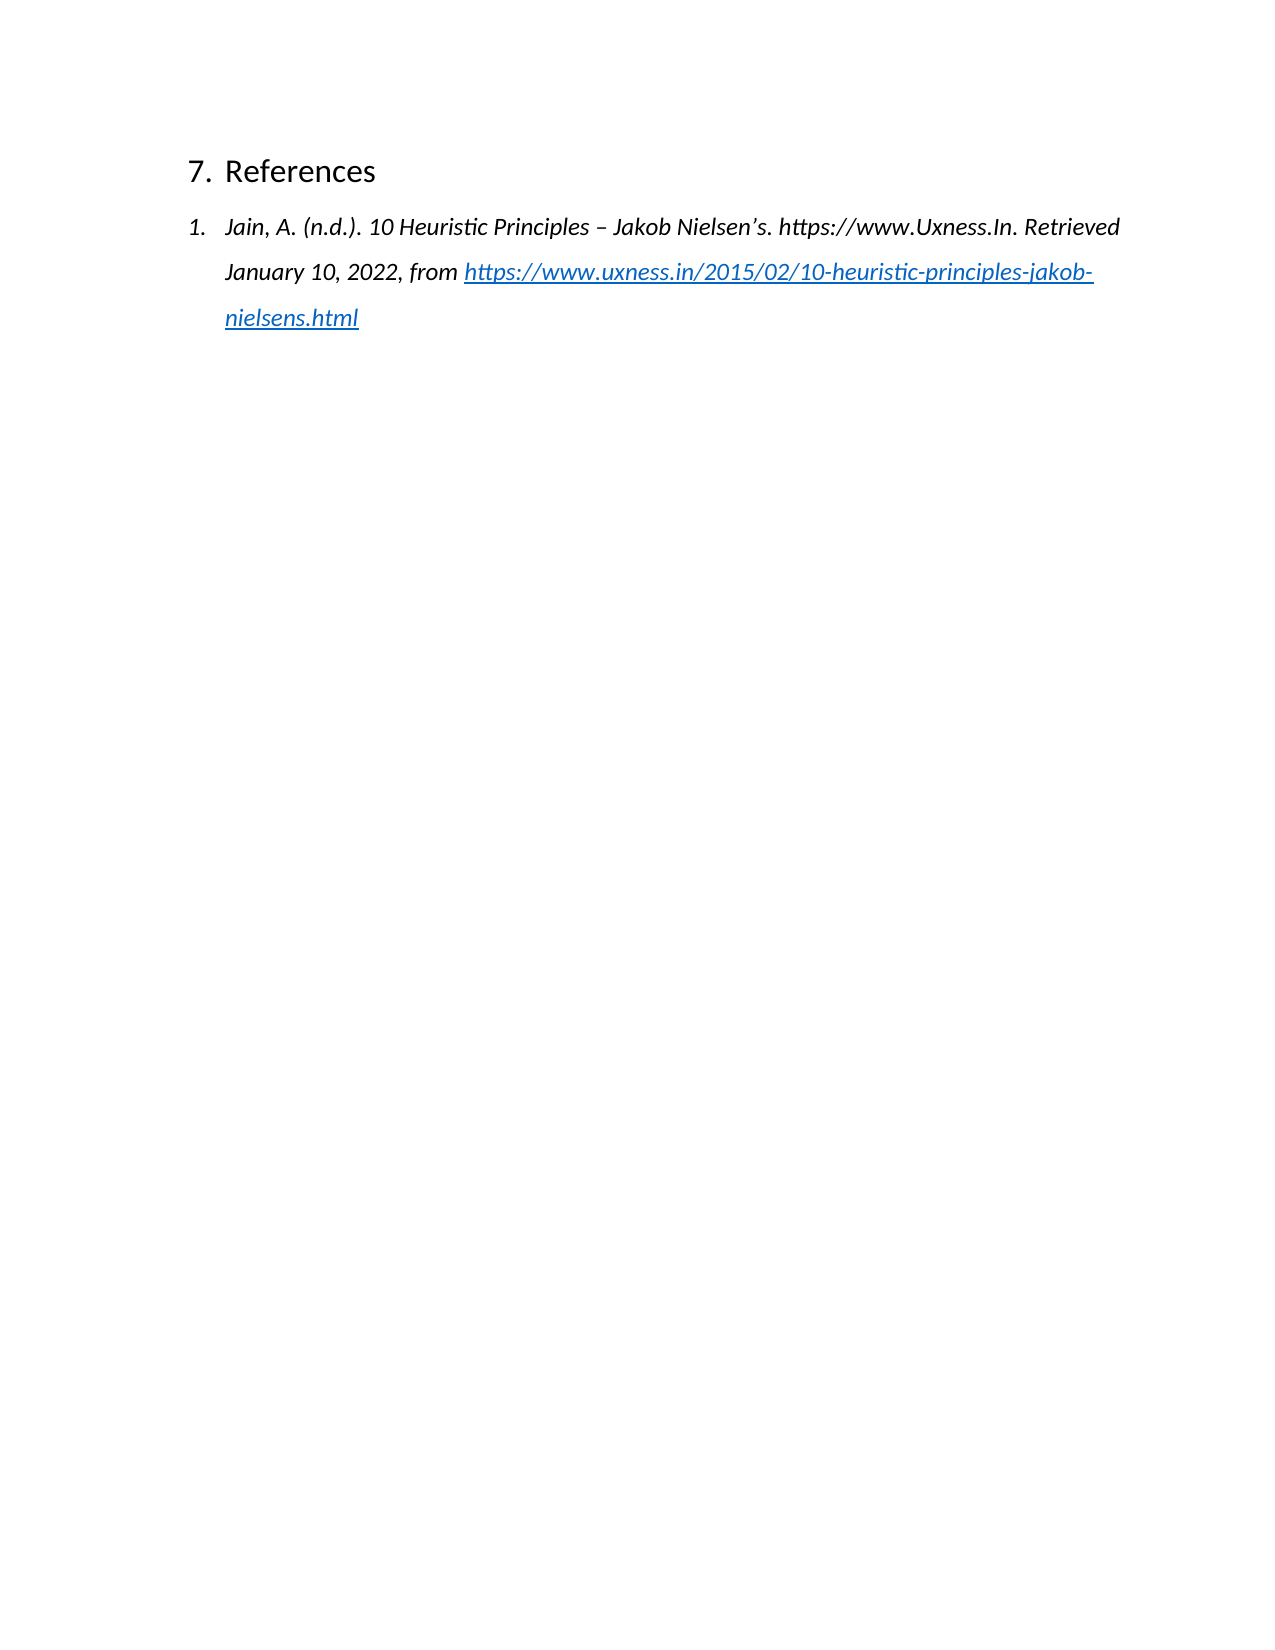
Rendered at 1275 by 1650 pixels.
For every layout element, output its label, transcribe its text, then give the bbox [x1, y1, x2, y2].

list Jain, A. (n.d.). 10 Heuristic Principles – Jakob Nielsen’s. https://www.Uxness.In. Retrieved January 10, 2022, from https://www.uxness.in/2015/02/10-heuristic-principles-jakob-nielsens.html [187, 211, 1125, 333]
subtitle References [187, 150, 1125, 191]
